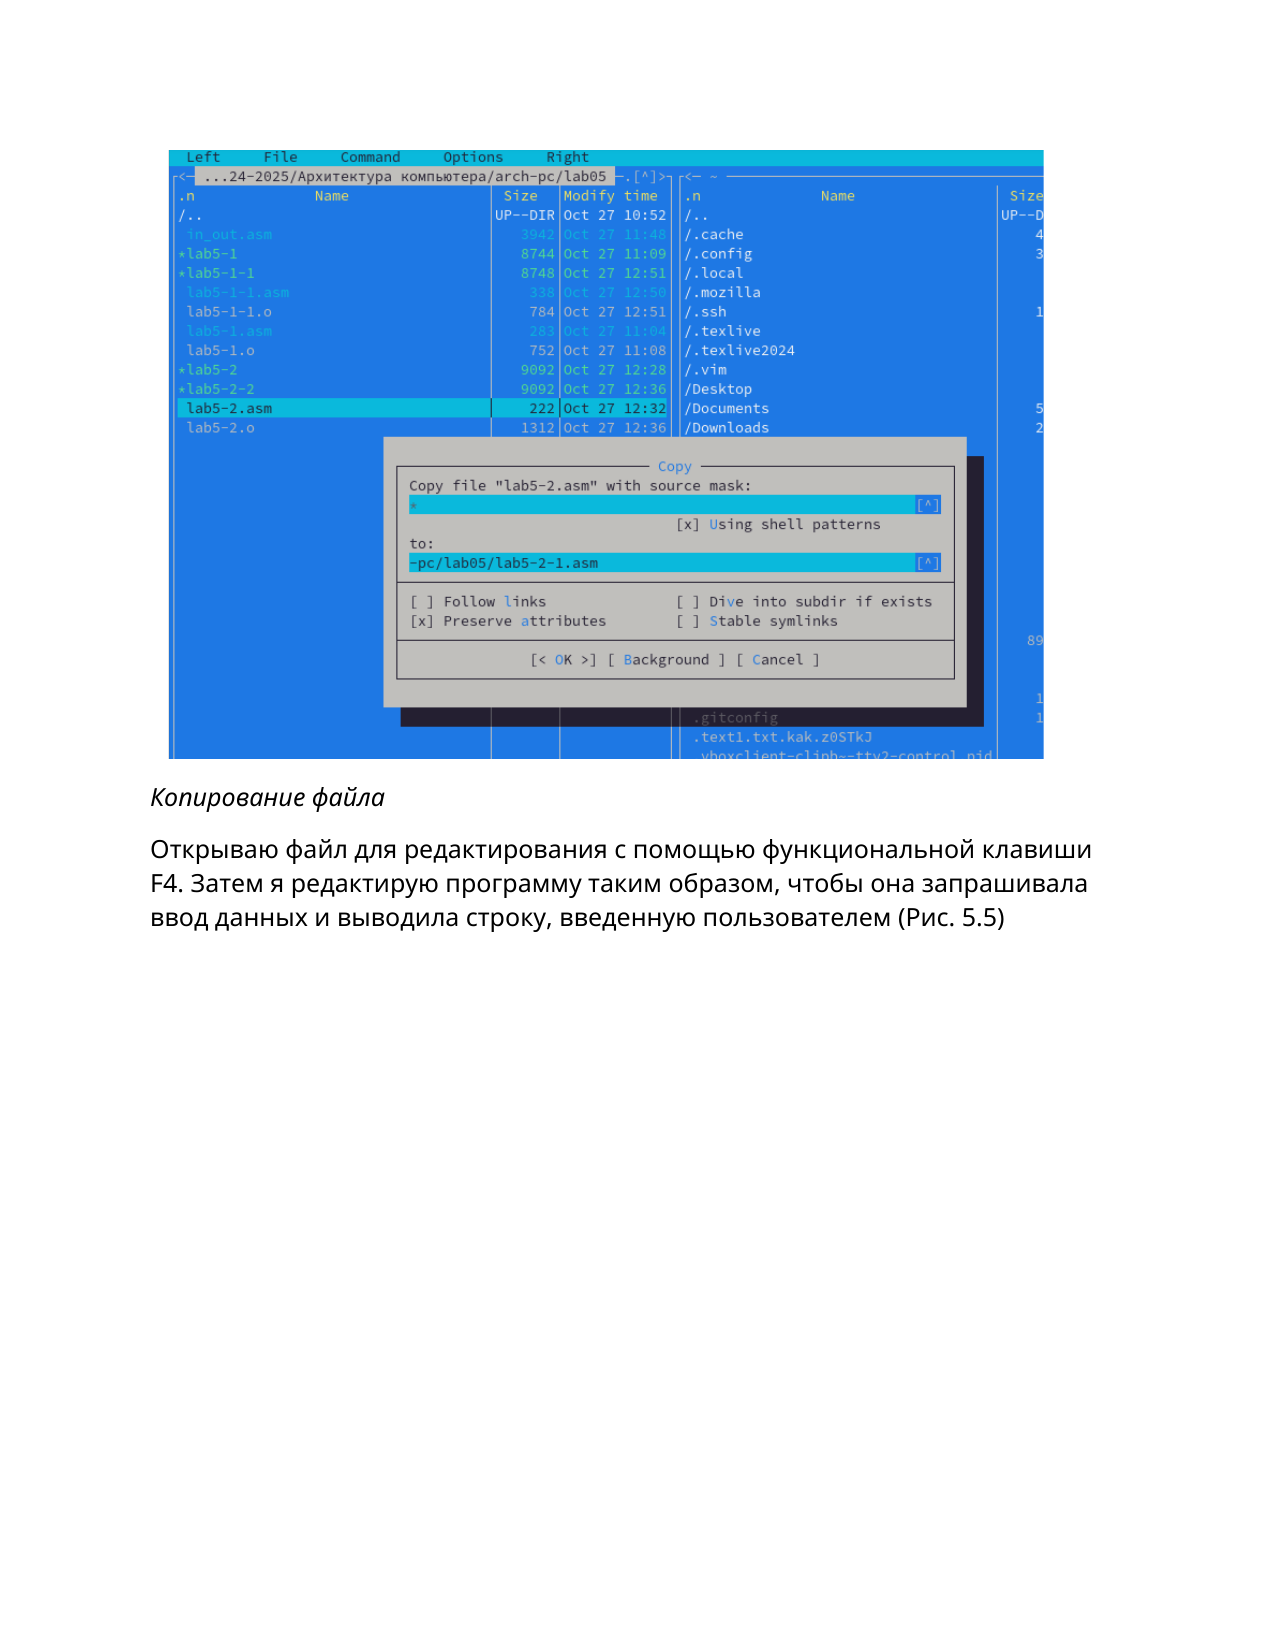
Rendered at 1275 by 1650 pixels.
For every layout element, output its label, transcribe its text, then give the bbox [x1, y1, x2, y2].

picture [168, 150, 1044, 759]
text Копирование файла [150, 779, 1125, 813]
text Открываю файл для редактирования с помощью функциональной клавиши F4. Затем я редактирую программу таким образом, чтобы она запрашивала ввод данных и выводила строку, введенную пользователем (Рис. 5.5) [150, 832, 1125, 934]
